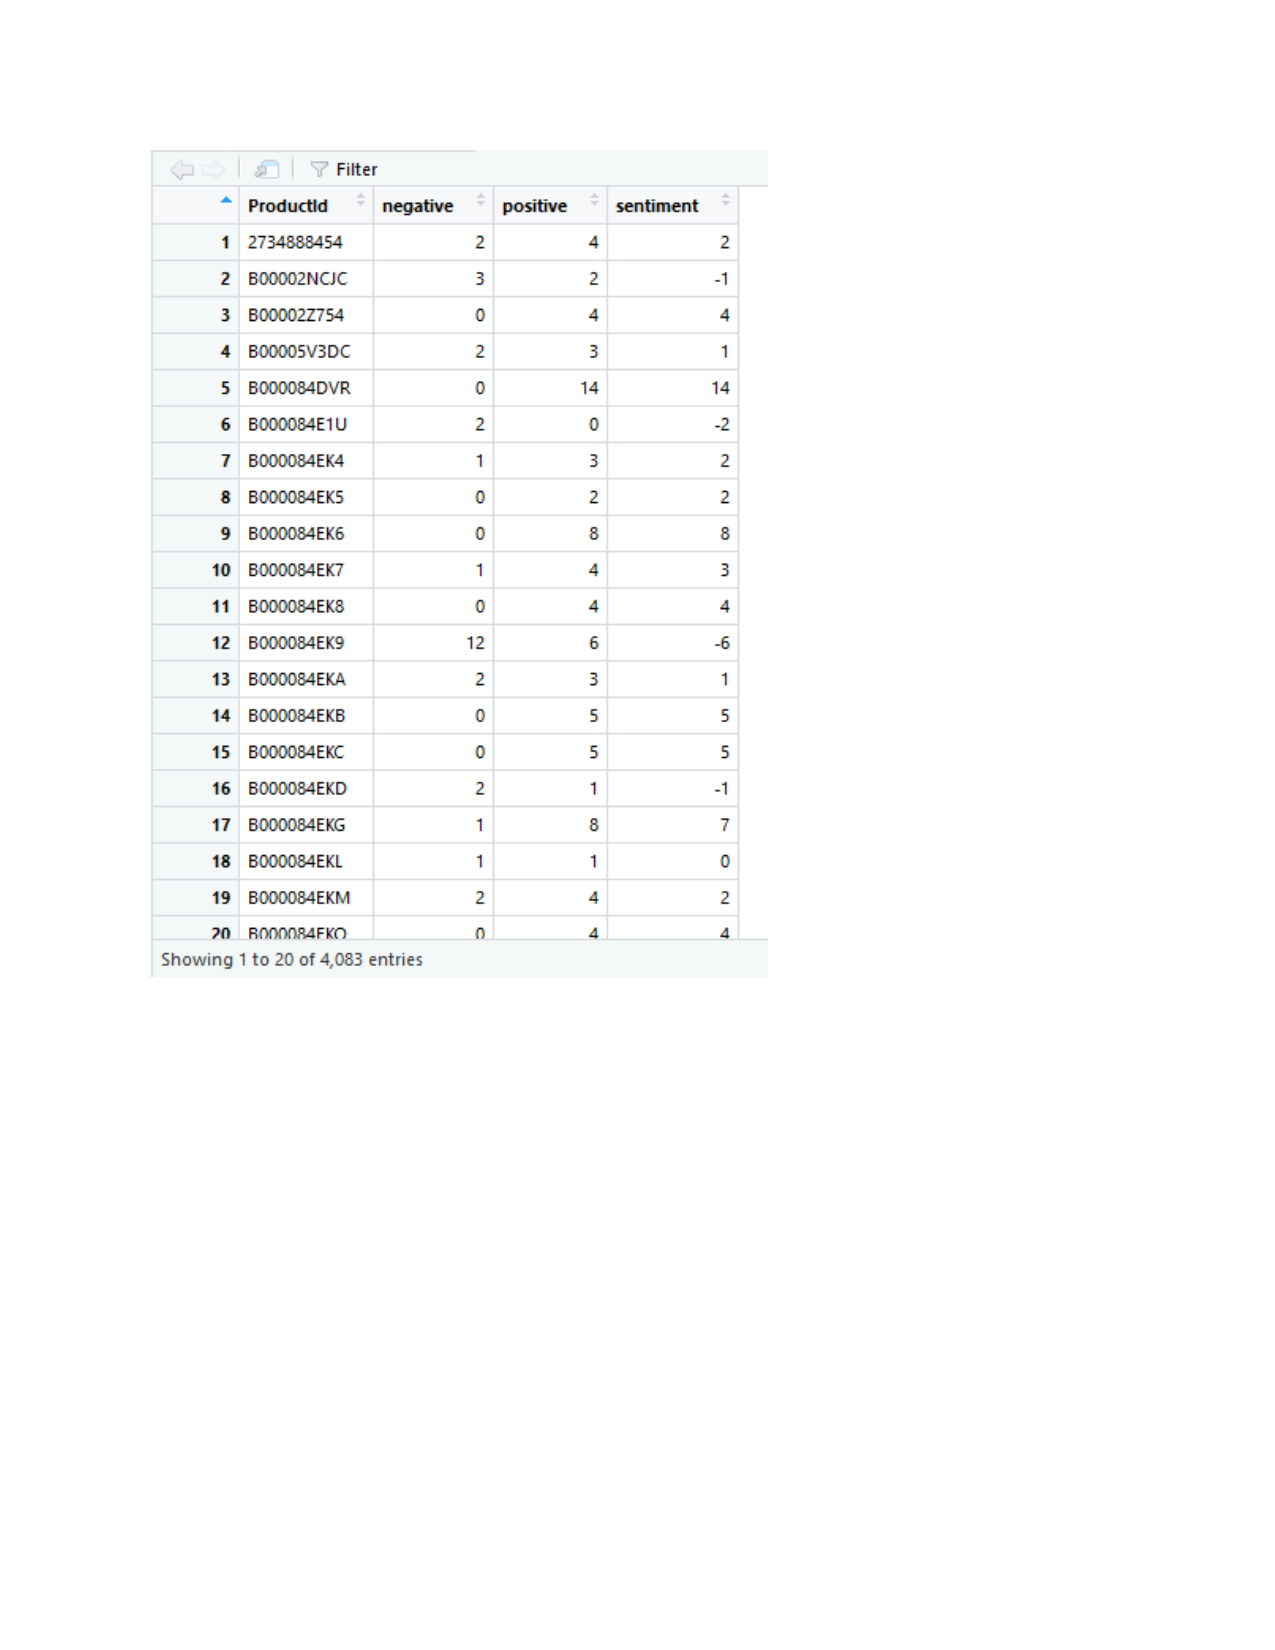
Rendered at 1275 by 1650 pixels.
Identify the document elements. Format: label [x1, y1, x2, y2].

picture [150, 150, 768, 977]
